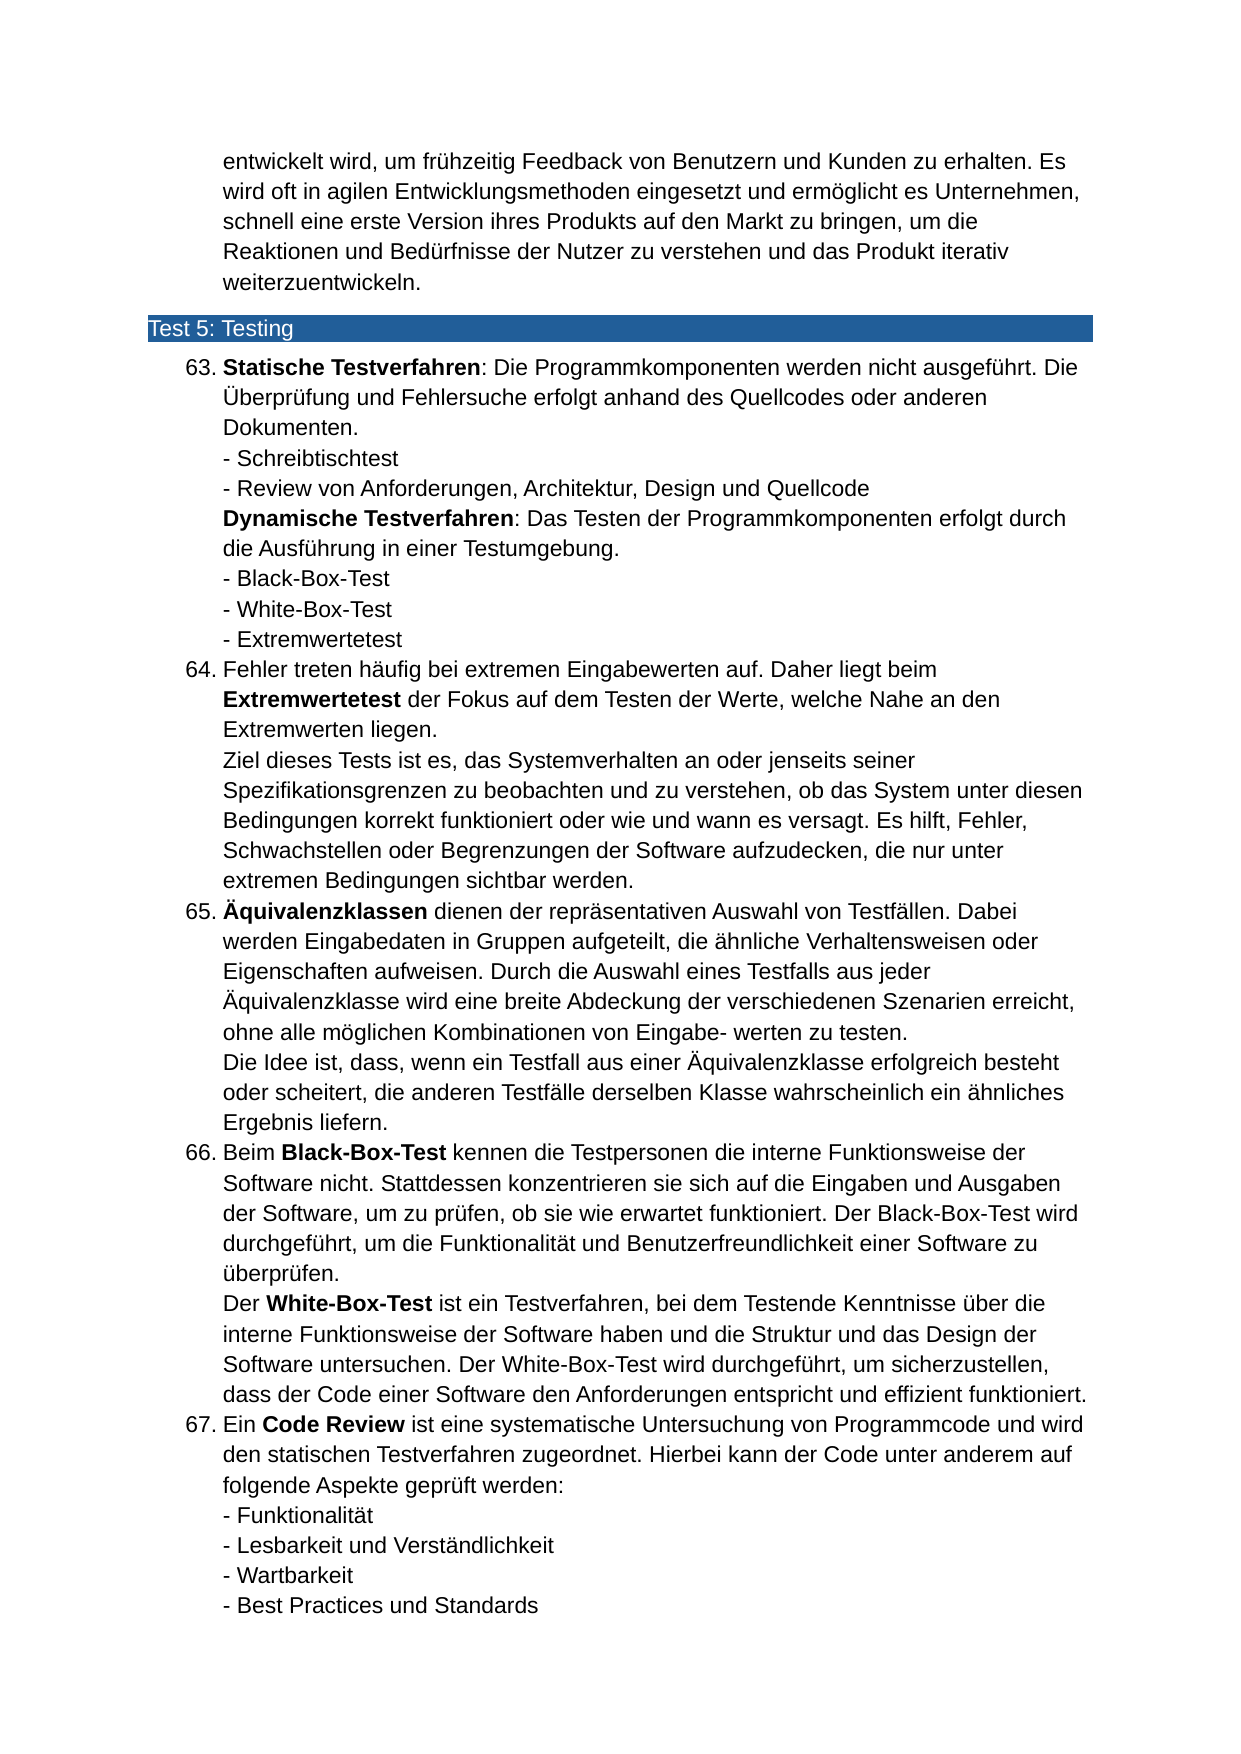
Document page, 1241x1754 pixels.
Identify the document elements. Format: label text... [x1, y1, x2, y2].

subtitle Test 5: Testing [148, 315, 1093, 342]
list Beim Black-Box-Test kennen die Testpersonen die interne Funktionsweise der Software nicht. Stattdessen konzentrieren sie sich auf die Eingaben und Ausgaben der Software, um zu prüfen, ob sie wie erwartet funktioniert. Der Black-Box-Test wird durchgeführt, um die Funktionalität und Benutzerfreundlichkeit einer Software zu überprüfen. Der White-Box-Test ist ein Testverfahren, bei dem Testende Kenntnisse über die interne Funktionsweise der Software haben und die Struktur und das Design der Software untersuchen. Der White-Box-Test wird durchgeführt, um sicherzustellen, dass der Code einer Software den Anforderungen entspricht und effizient funktioniert. [185, 1139, 1093, 1407]
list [185, 1411, 1093, 1619]
list Statische Testverfahren: Die Programmkomponenten werden nicht ausgeführt. Die Überprüfung und Fehlersuche erfolgt anhand des Quellcodes oder anderen Dokumenten. - Schreibtischtest - Review von Anforderungen, Architektur, Design und Quellcode Dynamische Testverfahren: Das Testen der Programmkomponenten erfolgt durch die Ausführung in einer Testumgebung. - Black-Box-Test - White-Box-Test - Extremwertetest [185, 354, 1093, 652]
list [185, 148, 1093, 295]
list Fehler treten häufig bei extremen Eingabewerten auf. Daher liegt beim Extremwertetest der Fokus auf dem Testen der Werte, welche Nahe an den Extremwerten liegen. Ziel dieses Tests ist es, das Systemverhalten an oder jenseits seiner Spezifikationsgrenzen zu beobachten und zu verstehen, ob das System unter diesen Bedingungen korrekt funktioniert oder wie und wann es versagt. Es hilft, Fehler, Schwachstellen oder Begrenzungen der Software aufzudecken, die nur unter extremen Bedingungen sichtbar werden. [185, 656, 1093, 894]
list Äquivalenzklassen dienen der repräsentativen Auswahl von Testfällen. Dabei werden Eingabedaten in Gruppen aufgeteilt, die ähnliche Verhaltensweisen oder Eigenschaften aufweisen. Durch die Auswahl eines Testfalls aus jeder Äquivalenzklasse wird eine breite Abdeckung der verschiedenen Szenarien erreicht, ohne alle möglichen Kombinationen von Eingabe- werten zu testen. Die Idee ist, dass, wenn ein Testfall aus einer Äquivalenzklasse erfolgreich besteht oder scheitert, die anderen Testfälle derselben Klasse wahrscheinlich ein ähnliches Ergebnis liefern. [185, 898, 1093, 1135]
